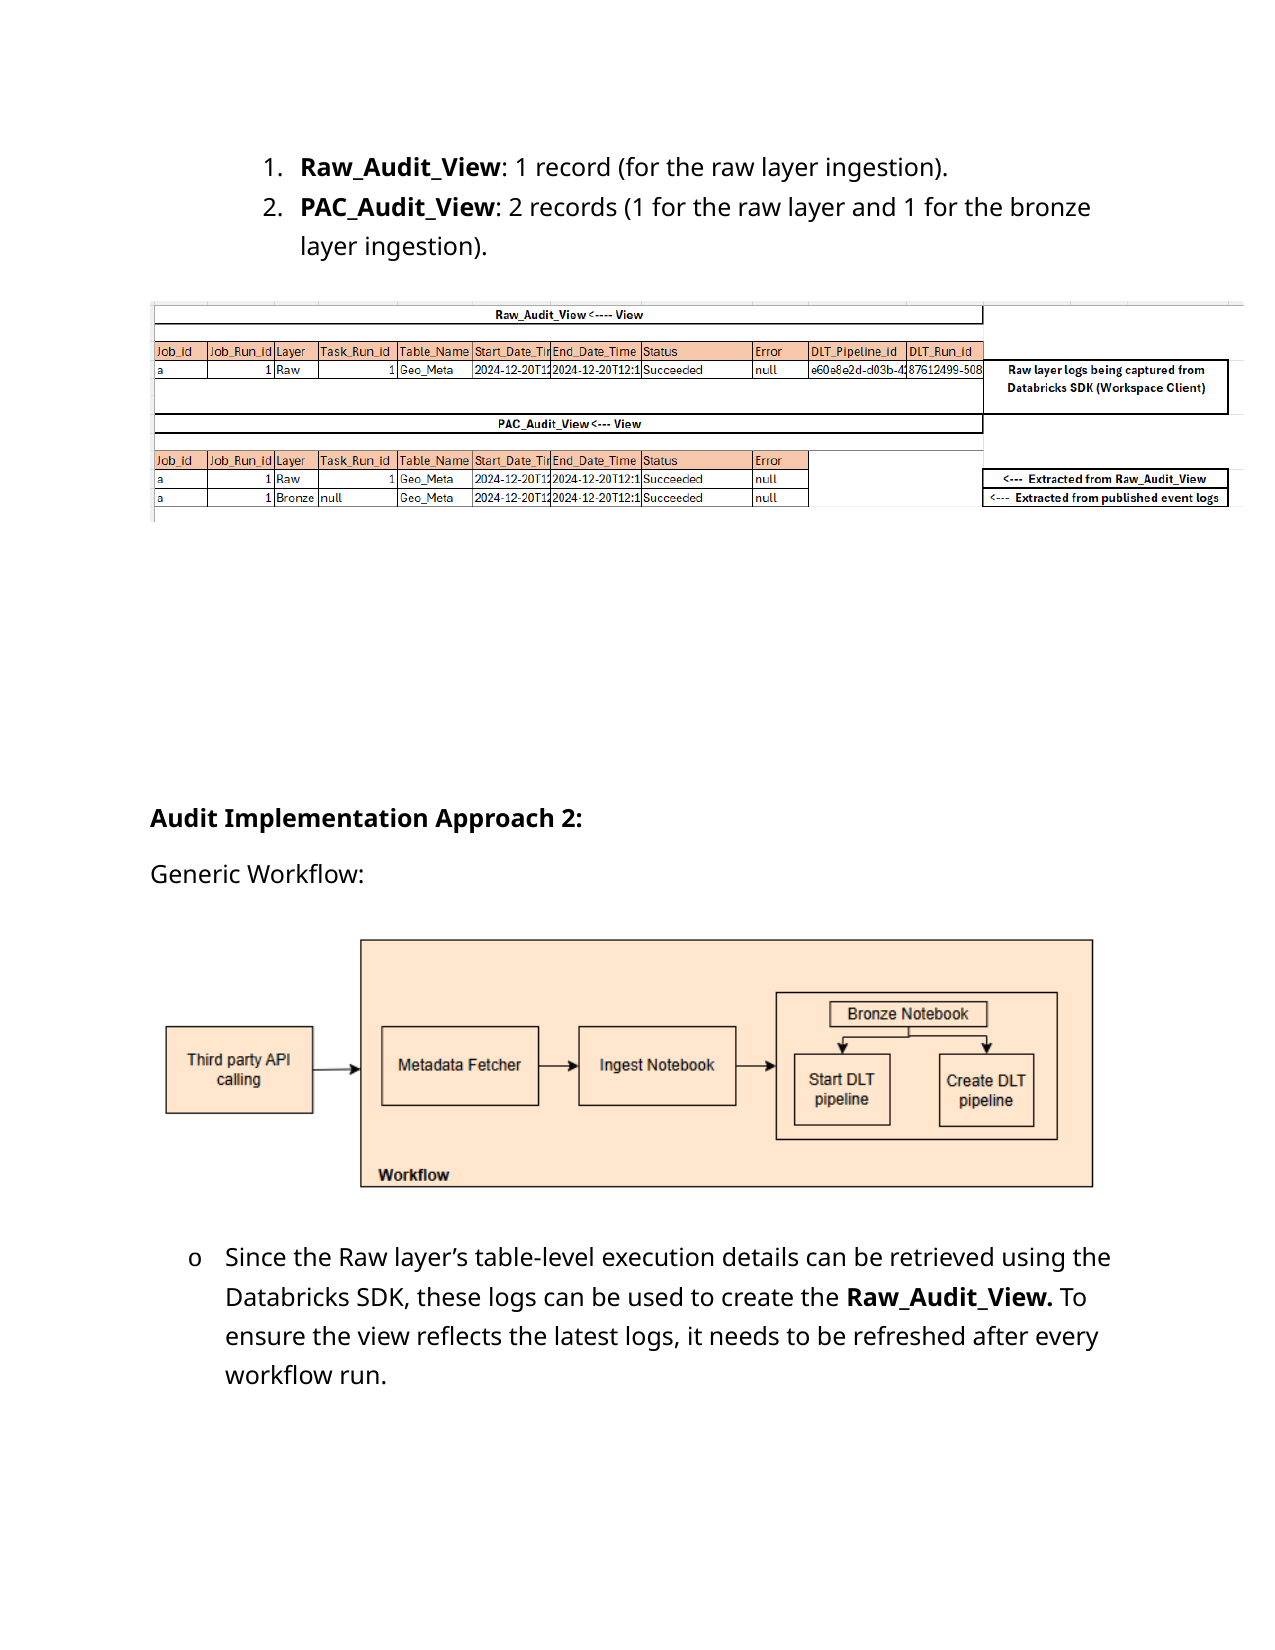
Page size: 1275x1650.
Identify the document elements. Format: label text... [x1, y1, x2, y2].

picture [150, 301, 1244, 522]
list PAC_Audit_View: 2 records (1 for the raw layer and 1 for the bronze layer ingestion). [262, 189, 1125, 262]
text Generic Workflow: [150, 857, 1125, 891]
text Audit Implementation Approach 2: [150, 801, 1125, 835]
list Since the Raw layer’s table-level execution details can be retrieved using the Databricks SDK, these logs can be used to create the Raw_Audit_View. To ensure the view reflects the latest logs, it needs to be refreshed after every workflow run. [187, 1240, 1125, 1392]
picture [150, 912, 1125, 1219]
list Raw_Audit_View: 1 record (for the raw layer ingestion). [262, 150, 1125, 184]
